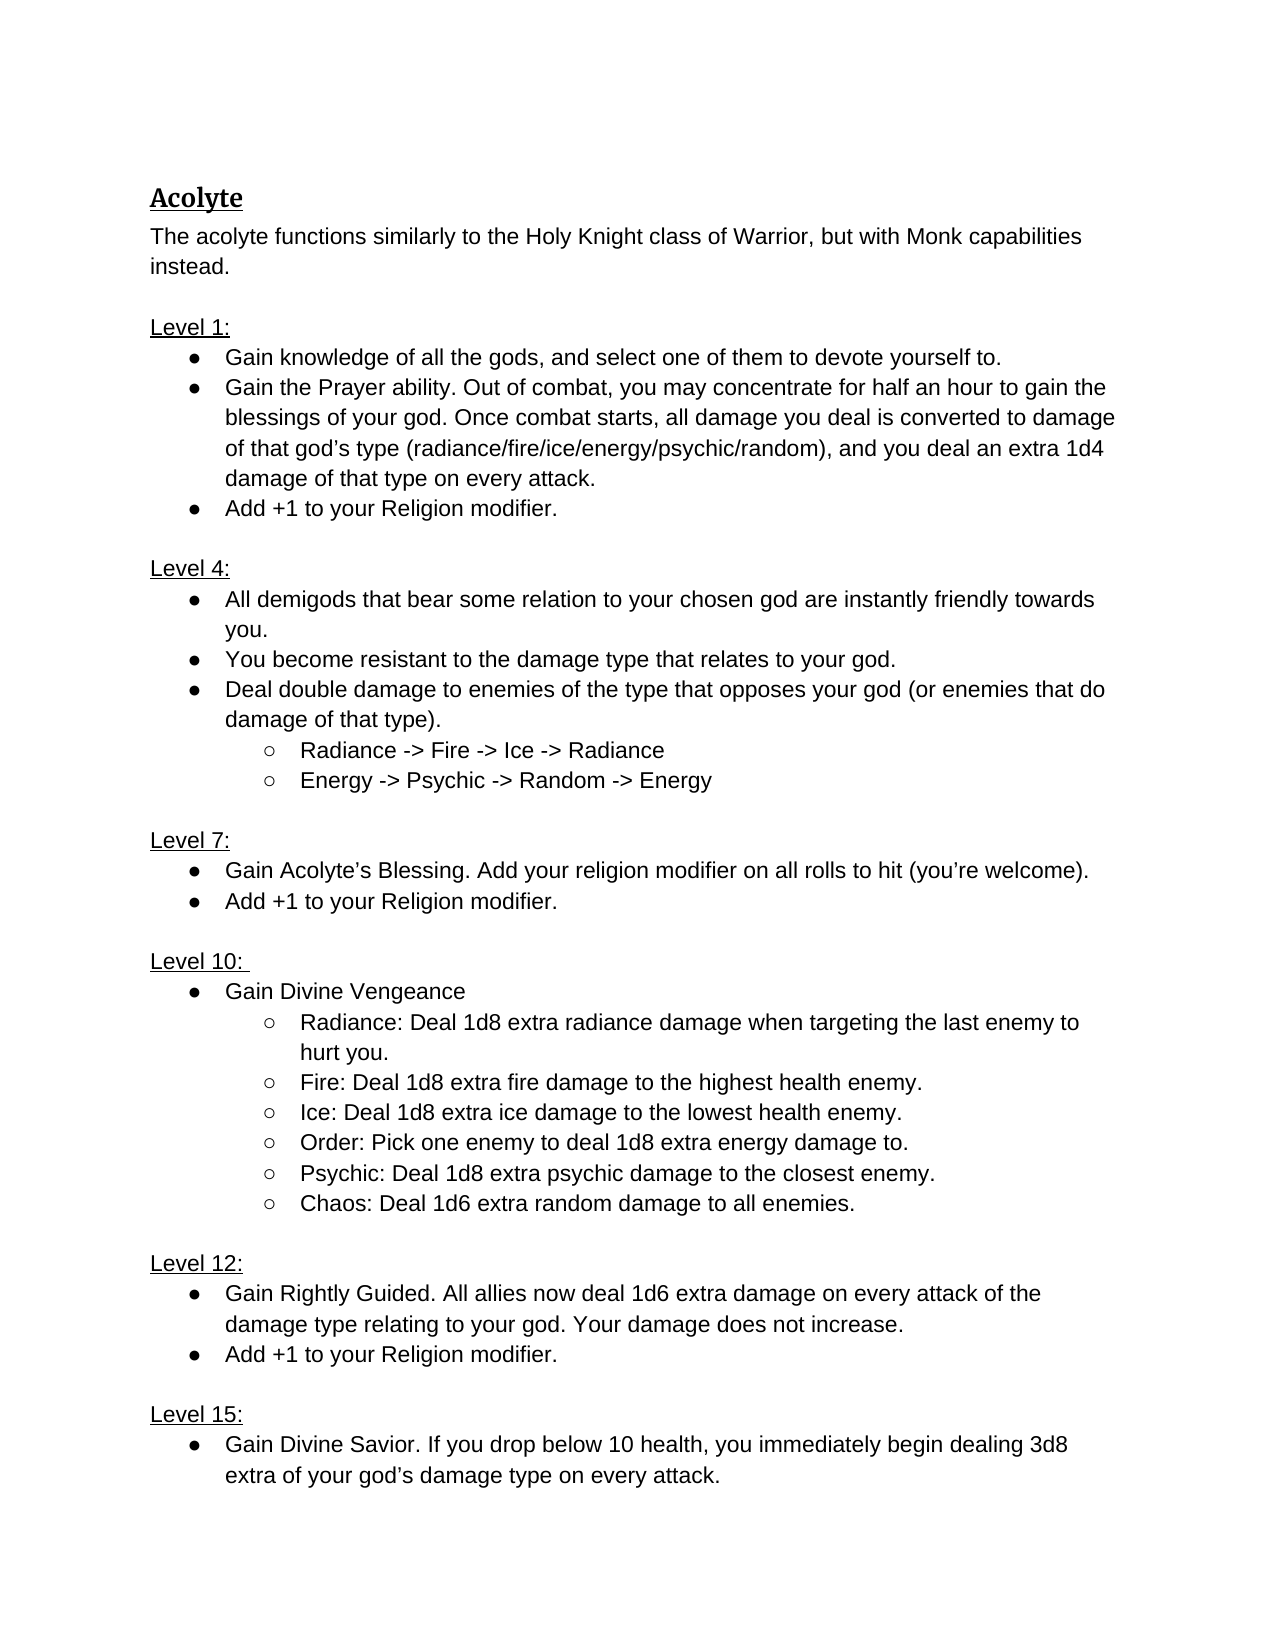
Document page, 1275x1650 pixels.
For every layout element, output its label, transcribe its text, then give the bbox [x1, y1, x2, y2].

list Gain the Prayer ability. Out of combat, you may concentrate for half an hour to gain the blessings of your god. Once combat starts, all damage you deal is converted to damage of that god’s type (radiance/fire/ice/energy/psychic/random), and you deal an extra 1d4 damage of that type on every attack. [187, 374, 1125, 491]
list Psychic: Deal 1d8 extra psychic damage to the closest enemy. [262, 1159, 1125, 1186]
list Gain Divine Vengeance [187, 978, 1125, 1005]
list Order: Pick one enemy to deal 1d8 extra energy damage to. [262, 1129, 1125, 1156]
list You become resistant to the damage type that relates to your god. [187, 646, 1125, 672]
text Level 1: [150, 314, 1125, 340]
list Radiance: Deal 1d8 extra radiance damage when targeting the last enemy to hurt you. [262, 1008, 1125, 1065]
list Ice: Deal 1d8 extra ice damage to the lowest health enemy. [262, 1099, 1125, 1126]
list Gain Rightly Guided. All allies now deal 1d6 extra damage on every attack of the damage type relating to your god. Your damage does not increase. [187, 1280, 1125, 1337]
list Energy -> Psychic -> Random -> Energy [262, 767, 1125, 793]
text Level 15: [150, 1401, 1125, 1428]
list Gain knowledge of all the gods, and select one of them to devote yourself to. [187, 344, 1125, 370]
text Level 7: [150, 827, 1125, 854]
list Radiance -> Fire -> Ice -> Radiance [262, 737, 1125, 763]
list Add +1 to your Religion modifier. [187, 888, 1125, 914]
text Level 12: [150, 1250, 1125, 1277]
text Level 10: [150, 948, 1125, 974]
list Gain Acolyte’s Blessing. Add your religion modifier on all rolls to hit (you’re welcome). [187, 857, 1125, 884]
list Deal double damage to enemies of the type that opposes your god (or enemies that do damage of that type). [187, 676, 1125, 733]
list Gain Divine Savior. If you drop below 10 health, you immediately begin dealing 3d8 extra of your god’s damage type on every attack. [187, 1431, 1125, 1488]
list All demigods that bear some relation to your chosen god are instantly friendly towards you. [187, 586, 1125, 642]
list Add +1 to your Religion modifier. [187, 495, 1125, 521]
list Add +1 to your Religion modifier. [187, 1341, 1125, 1367]
text The acolyte functions similarly to the Holy Knight class of Warrior, but with Monk capabilities instead. [150, 223, 1125, 280]
text Level 4: [150, 555, 1125, 582]
list Chaos: Deal 1d6 extra random damage to all enemies. [262, 1190, 1125, 1216]
subtitle Acolyte [150, 183, 1125, 215]
list Fire: Deal 1d8 extra fire damage to the highest health enemy. [262, 1069, 1125, 1095]
